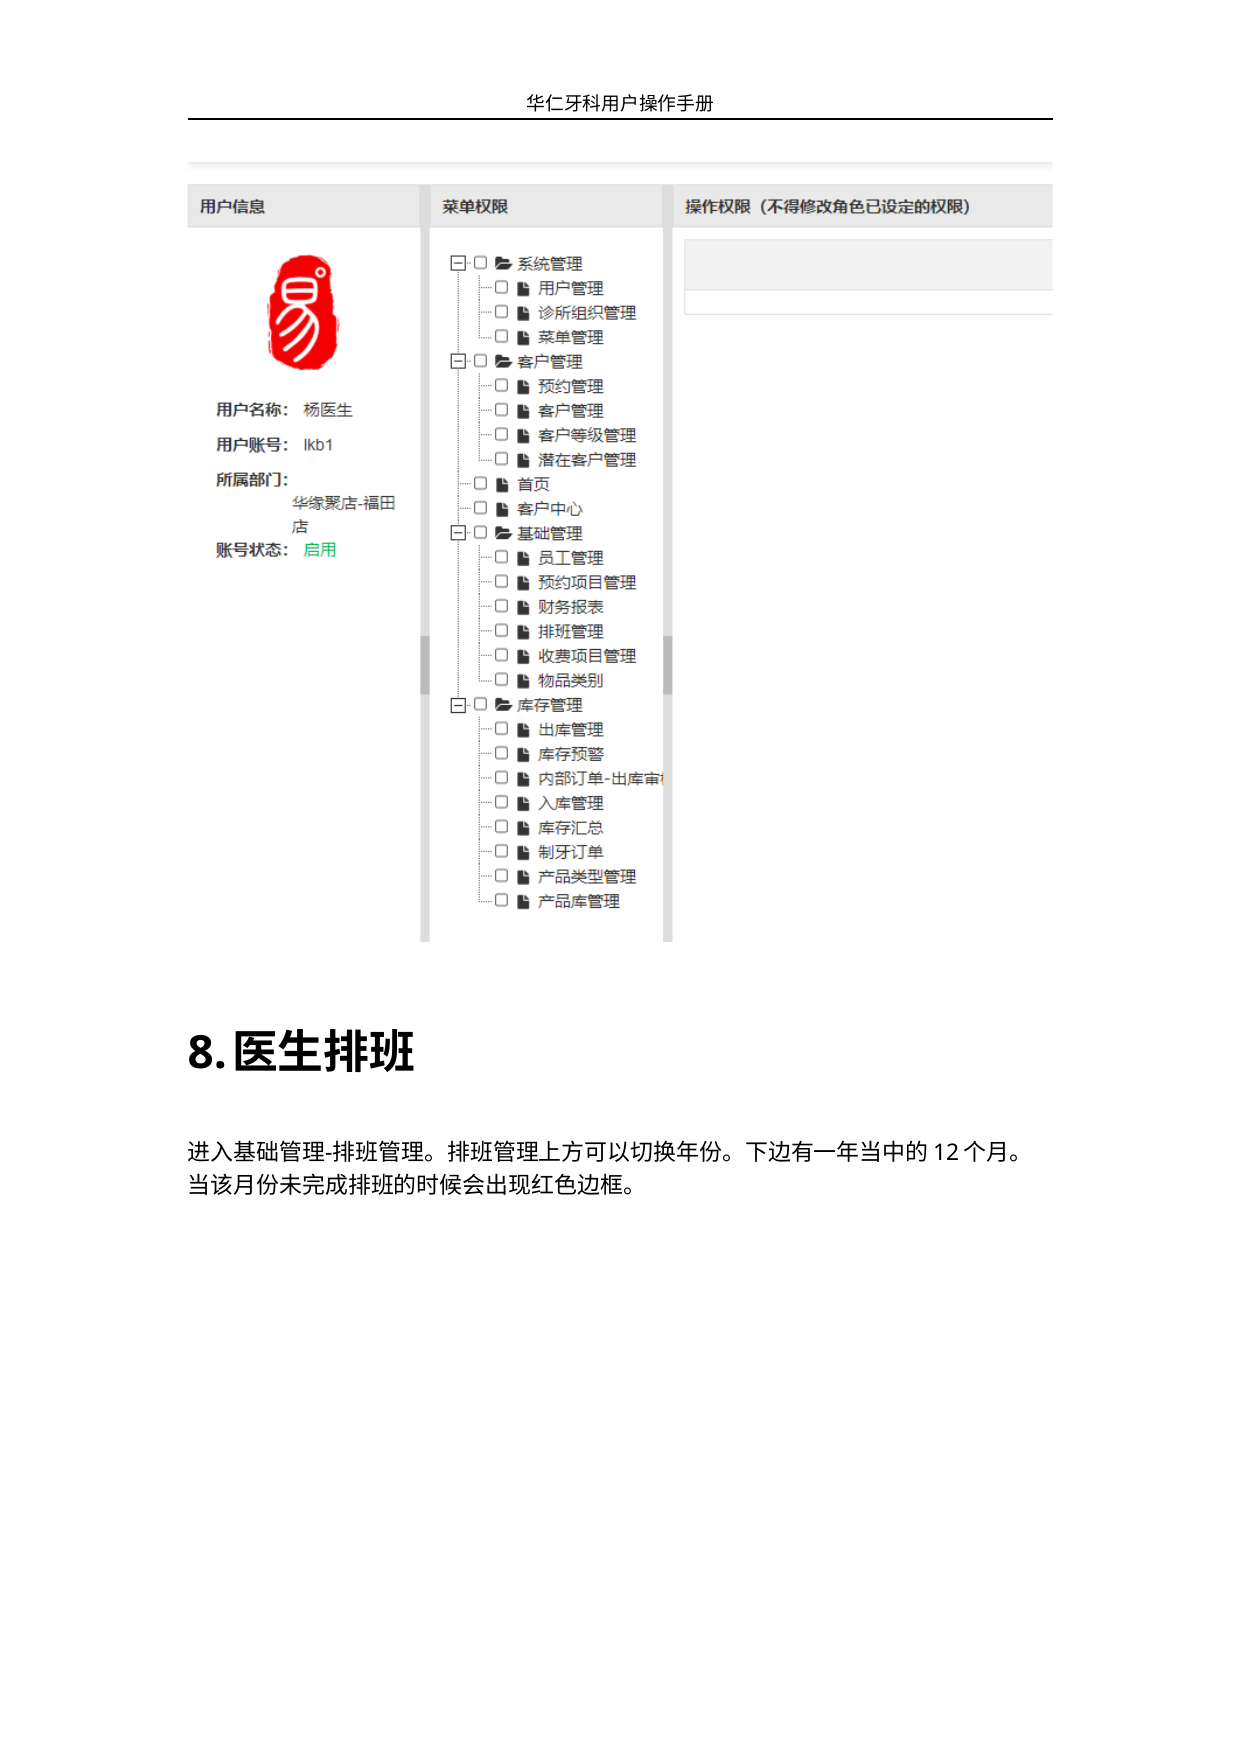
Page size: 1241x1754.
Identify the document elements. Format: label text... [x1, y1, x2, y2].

subtitle 医生排班 [187, 1015, 1053, 1082]
text 进入基础管理-排班管理。排班管理上方可以切换年份。下边有一年当中的12个月。当该月份未完成排班的时候会出现红色边框。 [187, 1134, 1053, 1200]
picture [187, 162, 1053, 942]
